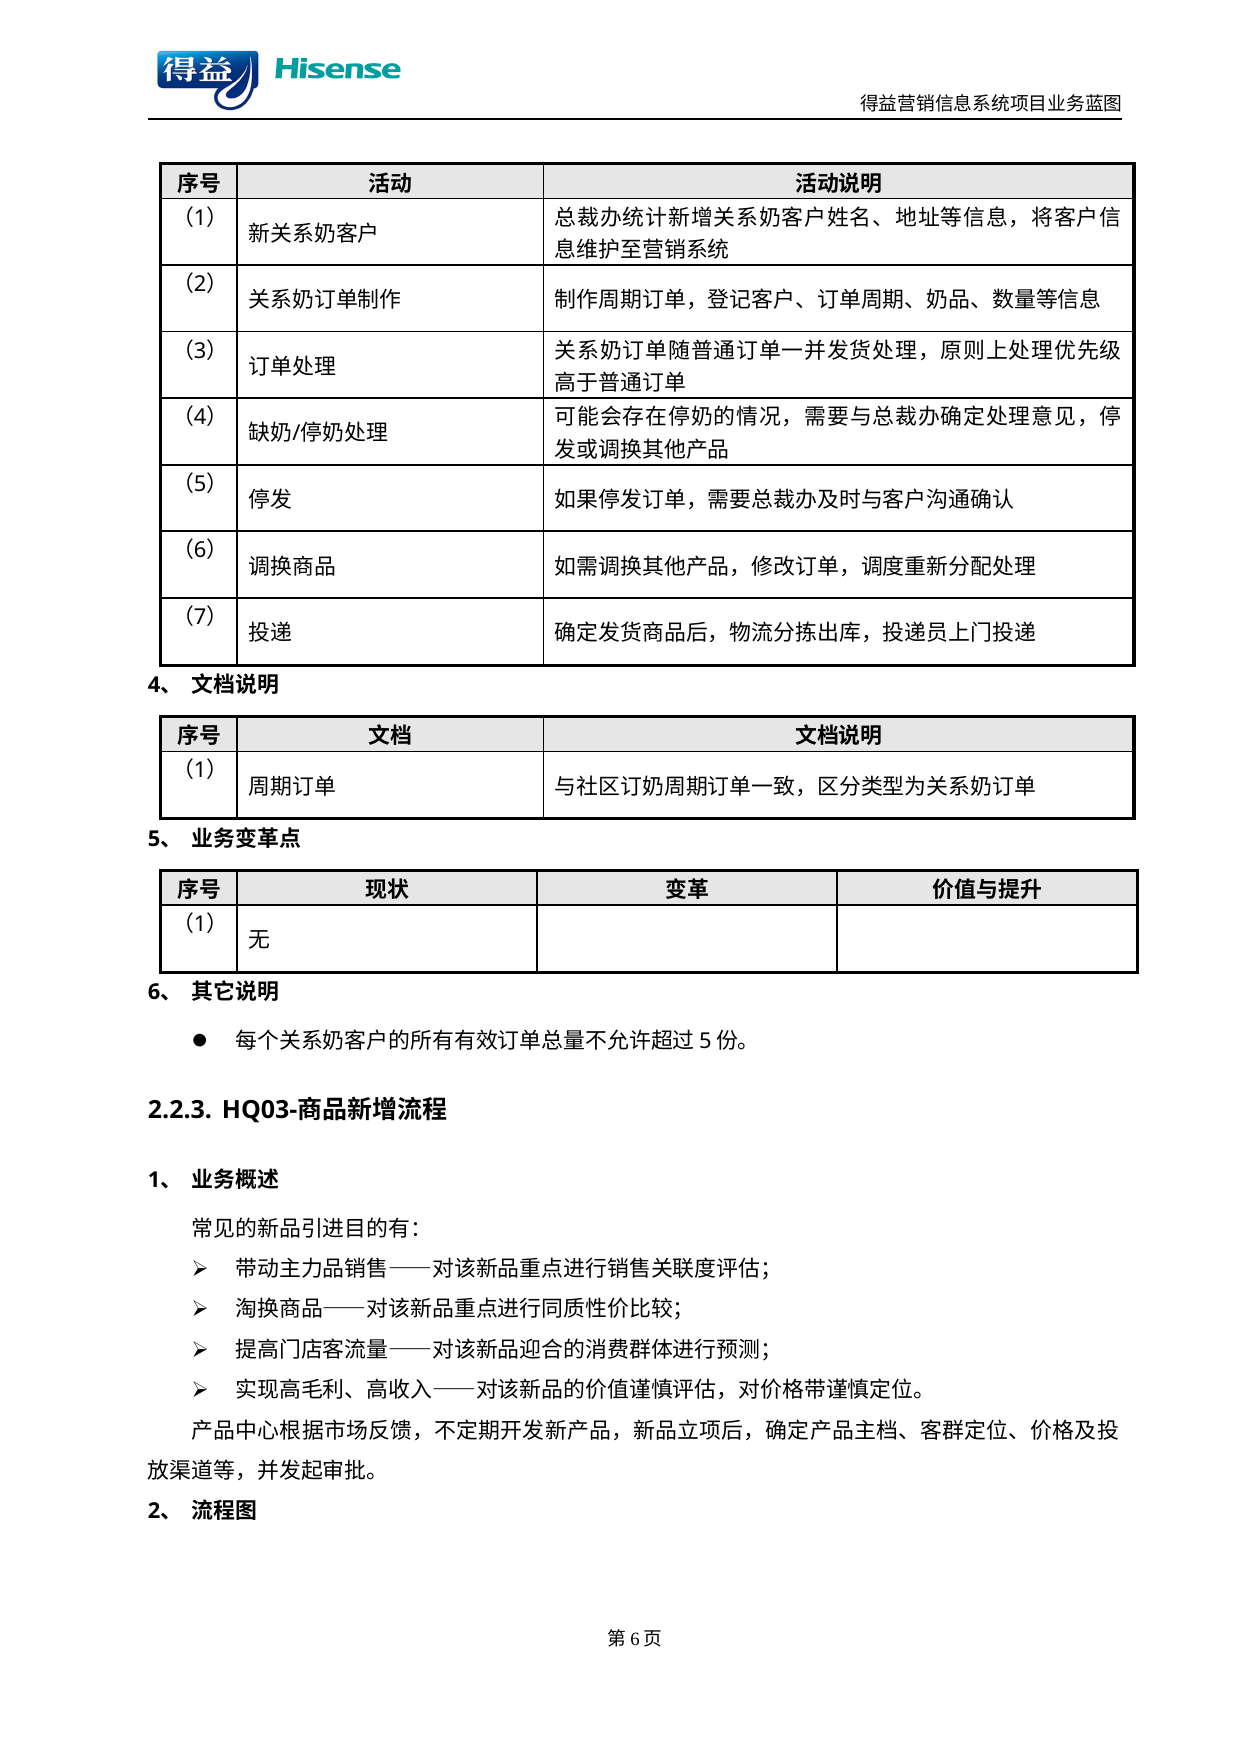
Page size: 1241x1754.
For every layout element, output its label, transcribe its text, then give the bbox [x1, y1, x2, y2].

text 产品中心根据市场反馈，不定期开发新产品，新品立项后，确定产品主档、客群定位、价格及投放渠道等，并发起审批。 [148, 1412, 1122, 1485]
list 文档说明 [148, 667, 1122, 699]
table_header 价值与提升 [838, 872, 1136, 904]
table_cell 如果停发订单，需要总裁办及时与客户沟通确认 [544, 466, 1132, 530]
table_cell [162, 266, 236, 331]
table_cell 关系奶订单制作 [238, 266, 543, 331]
table_header 活动 [238, 165, 543, 198]
table_cell 投递 [238, 599, 543, 663]
list 提高门店客流量——对该新品迎合的消费群体进行预测； [191, 1331, 1122, 1364]
table_header 现状 [238, 872, 536, 904]
table_cell [162, 752, 236, 817]
table_header 序号 [162, 165, 236, 198]
table_header 变革 [538, 872, 836, 904]
list 业务变革点 [148, 820, 1122, 853]
subtitle HQ03-商品新增流程 [148, 1075, 1122, 1140]
table_header 文档说明 [544, 718, 1132, 751]
table_cell 关系奶订单随普通订单一并发货处理，原则上处理优先级高于普通订单 [544, 332, 1132, 397]
list 带动主力品销售——对该新品重点进行销售关联度评估； [191, 1251, 1122, 1283]
table_header 活动说明 [544, 165, 1132, 198]
table_cell 缺奶/停奶处理 [238, 399, 543, 464]
list 淘换商品——对该新品重点进行同质性价比较； [191, 1291, 1122, 1323]
table_cell [162, 199, 236, 264]
list 业务概述 [148, 1162, 1122, 1194]
table_cell [162, 466, 236, 530]
table_header 序号 [162, 718, 236, 751]
picture [147, 41, 405, 114]
table_cell 如需调换其他产品，修改订单，调度重新分配处理 [544, 532, 1132, 597]
table_cell [538, 906, 836, 971]
list 每个关系奶客户的所有有效订单总量不允许超过5份。 [191, 1022, 1122, 1055]
list 其它说明 [148, 974, 1122, 1006]
table_cell 周期订单 [238, 752, 543, 817]
table_cell 无 [238, 906, 536, 971]
list 实现高毛利、高收入——对该新品的价值谨慎评估，对价格带谨慎定位。 [191, 1372, 1122, 1404]
table_cell 新关系奶客户 [238, 199, 543, 264]
table_header 序号 [162, 872, 236, 904]
table_cell [162, 599, 236, 663]
list 流程图 [148, 1493, 1122, 1526]
text 常见的新品引进目的有： [148, 1210, 1122, 1243]
table_cell 调换商品 [238, 532, 543, 597]
table_cell 制作周期订单，登记客户、订单周期、奶品、数量等信息 [544, 266, 1132, 331]
table_cell 与社区订奶周期订单一致，区分类型为关系奶订单 [544, 752, 1132, 817]
table_cell 订单处理 [238, 332, 543, 397]
table_cell [162, 532, 236, 597]
table_cell [162, 332, 236, 397]
table_cell 停发 [238, 466, 543, 530]
table_cell [838, 906, 1136, 971]
table_cell 可能会存在停奶的情况，需要与总裁办确定处理意见，停发或调换其他产品 [544, 399, 1132, 464]
table_cell 确定发货商品后，物流分拣出库，投递员上门投递 [544, 599, 1132, 663]
table_cell [162, 399, 236, 464]
table_cell [162, 906, 236, 971]
table_cell 总裁办统计新增关系奶客户姓名、地址等信息，将客户信息维护至营销系统 [544, 199, 1132, 264]
table_header 文档 [238, 718, 543, 751]
